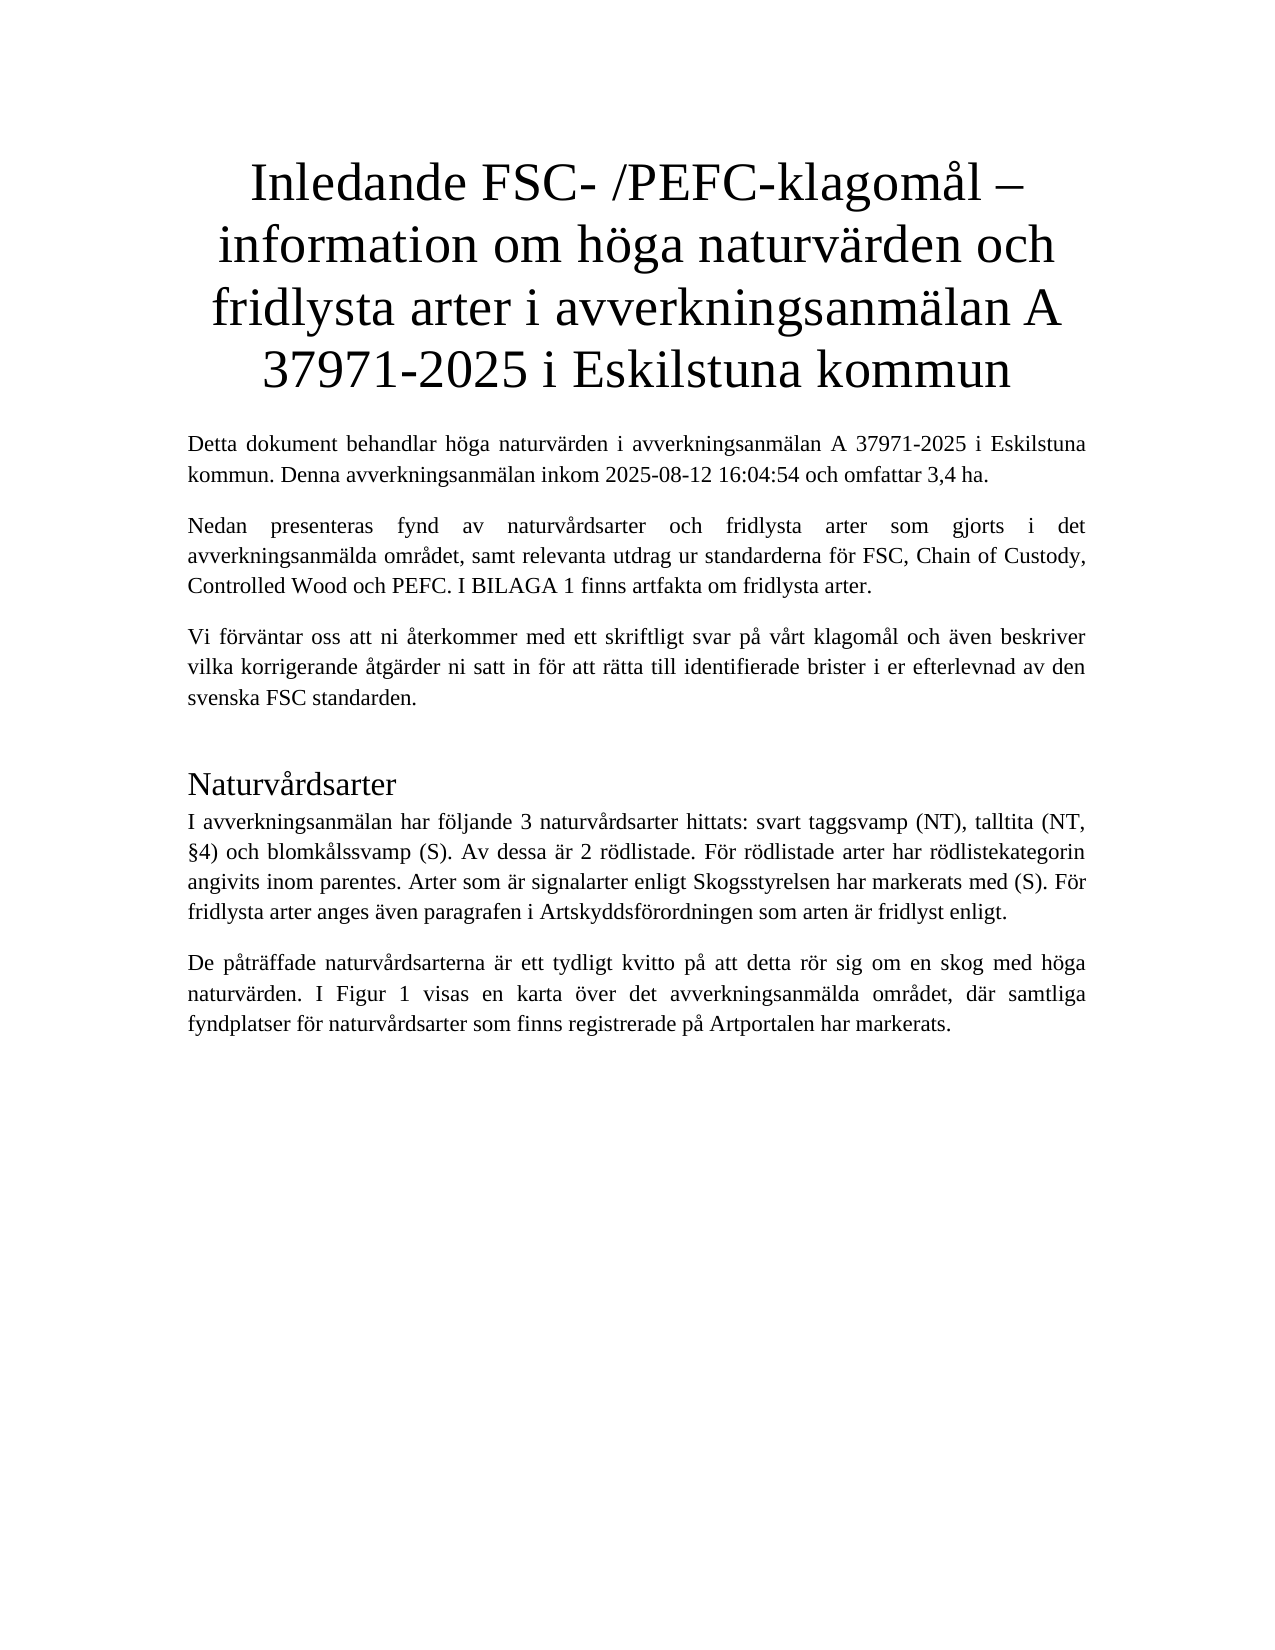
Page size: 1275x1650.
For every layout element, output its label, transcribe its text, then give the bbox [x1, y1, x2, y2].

title Inledande FSC- /PEFC-klagomål – information om höga naturvärden och fridlysta arter i avverkningsanmälan A 37971-2025 i Eskilstuna kommun [187, 150, 1087, 399]
text Vi förväntar oss att ni återkommer med ett skriftligt svar på vårt klagomål och även beskriver vilka korrigerande åtgärder ni satt in för att rätta till identifierade brister i er efterlevnad av den svenska FSC standarden. [187, 623, 1087, 710]
subtitle Naturvårdsarter [187, 764, 1087, 802]
text De påträffade naturvårdsarterna är ett tydligt kvitto på att detta rör sig om en skog med höga naturvärden. I Figur 1 visas en karta över det avverkningsanmälda området, där samtliga fyndplatser för naturvårdsarter som finns registrerade på Artportalen har markerats. [187, 949, 1087, 1036]
text Detta dokument behandlar höga naturvärden i avverkningsanmälan A 37971-2025 i Eskilstuna kommun. Denna avverkningsanmälan inkom 2025-08-12 16:04:54 och omfattar 3,4 ha. [187, 430, 1087, 487]
text I avverkningsanmälan har följande 3 naturvårdsarter hittats: svart taggsvamp (NT), talltita (NT, §4) och blomkålssvamp (S). Av dessa är 2 rödlistade. För rödlistade arter har rödlistekategorin angivits inom parentes. Arter som är signalarter enligt Skogsstyrelsen har markerats med (S). För fridlysta arter anges även paragrafen i Artskyddsförordningen som arten är fridlyst enligt. [187, 808, 1087, 925]
text Nedan presenteras fynd av naturvårdsarter och fridlysta arter som gjorts i det avverkningsanmälda området, samt relevanta utdrag ur standarderna för FSC, Chain of Custody, Controlled Wood och PEFC. I BILAGA 1 finns artfakta om fridlysta arter. [187, 512, 1087, 598]
